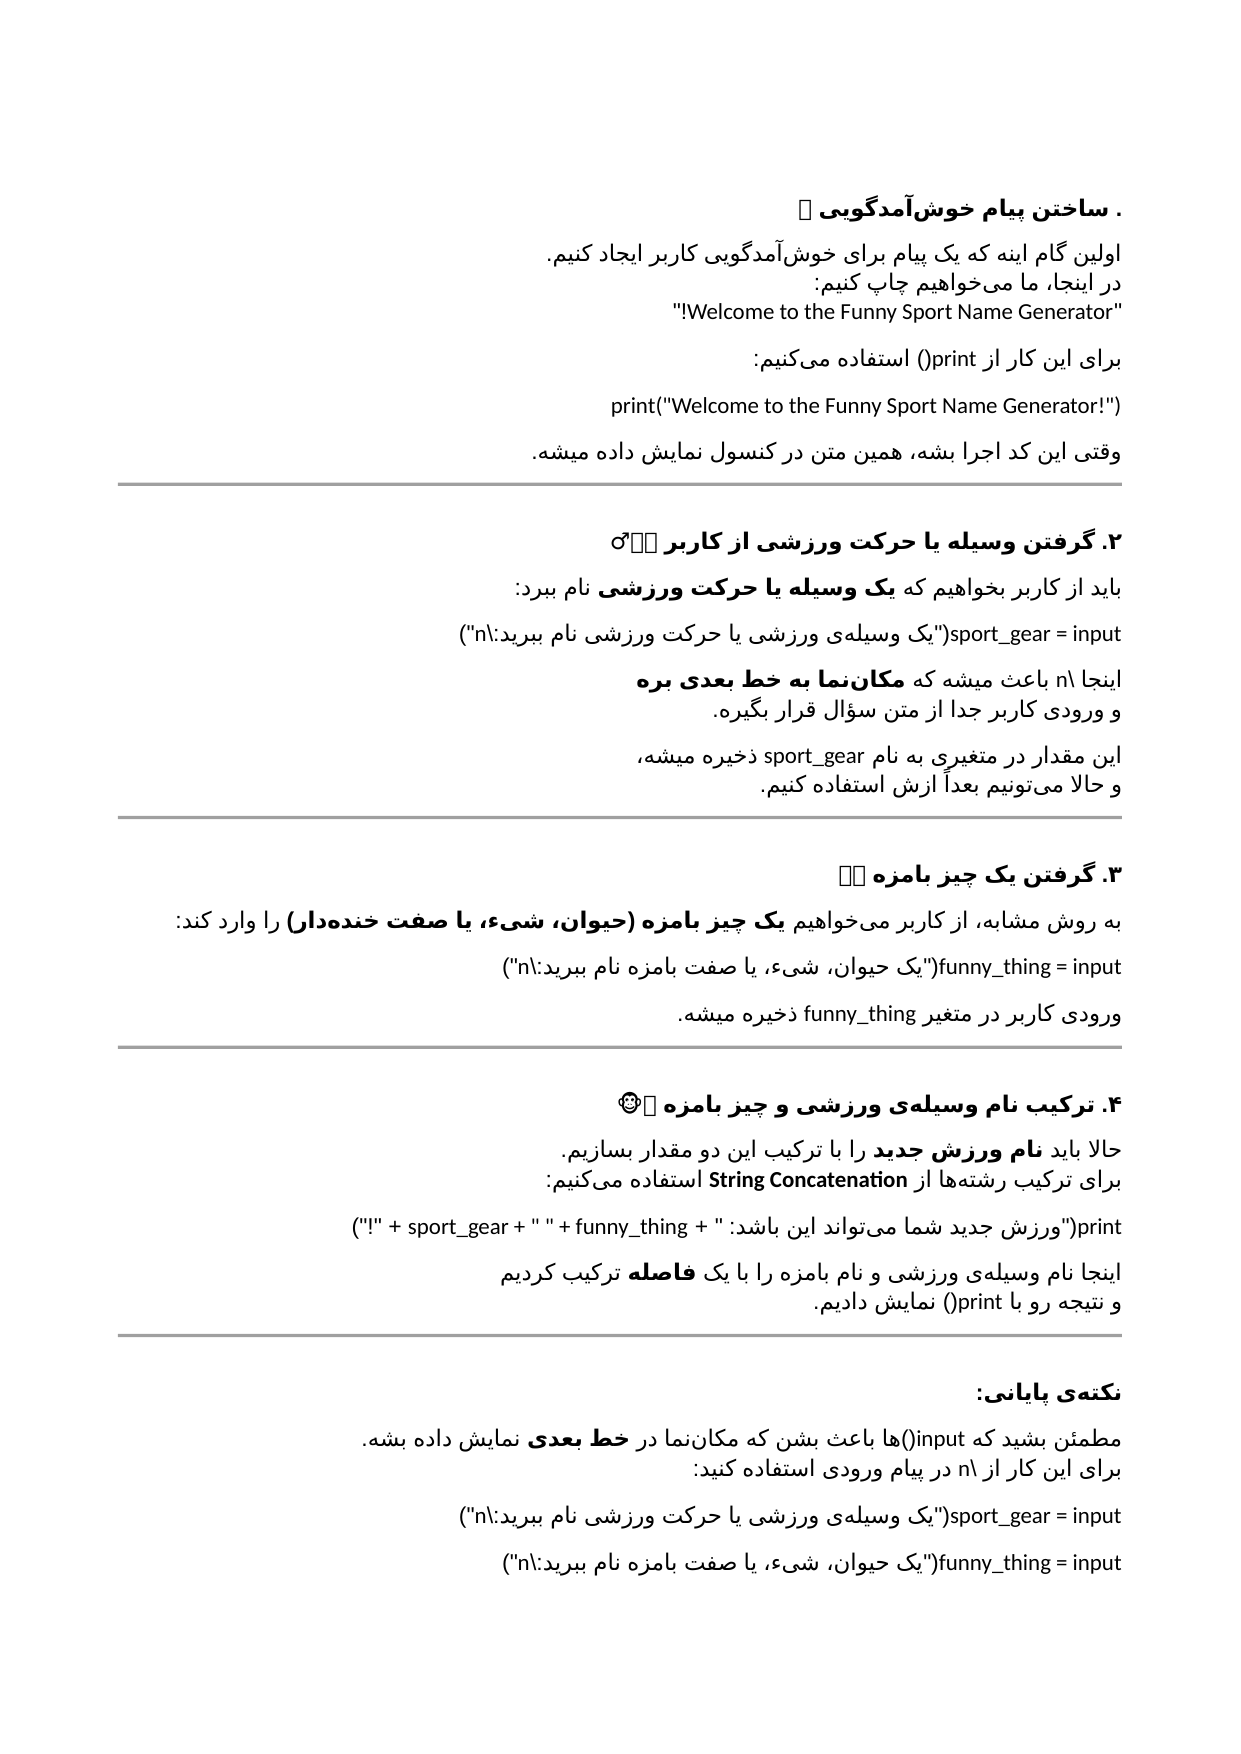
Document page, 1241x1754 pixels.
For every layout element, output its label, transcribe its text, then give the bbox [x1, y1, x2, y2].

text print("ورزش جدید شما می‌تواند این باشد: " + sport_gear + " " + funny_thing + "!") [118, 1212, 1122, 1240]
text ورودی کاربر در متغیر funny_thing ذخیره میشه. [118, 999, 1122, 1027]
text اولین گام اینه که یک پیام برای خوش‌آمدگویی کاربر ایجاد کنیم. در اینجا، ما می‌خواهیم چاپ کنیم: "Welcome to the Funny Sport Name Generator!" [118, 240, 1122, 325]
text مطمئن بشید که input()ها باعث بشن که مکان‌نما در خط بعدی نمایش داده بشه. برای این کار از \n در پیام ورودی استفاده کنید: [118, 1424, 1122, 1482]
text اینجا نام وسیله‌ی ورزشی و نام بامزه را با یک فاصله ترکیب کردیم و نتیجه رو با print() نمایش دادیم. [118, 1259, 1122, 1315]
text نکته‌ی پایانی: [118, 1379, 1122, 1406]
text این مقدار در متغیری به نام sport_gear ذخیره میشه، و حالا می‌تونیم بعداً ازش استفاده کنیم. [118, 741, 1122, 797]
text ۴. ترکیب نام وسیله‌ی ورزشی و چیز بامزه 🎾🐵 [118, 1091, 1122, 1118]
text funny_thing = input("یک حیوان، شیء، یا صفت بامزه نام ببرید:\n") [118, 952, 1122, 980]
text funny_thing = input("یک حیوان، شیء، یا صفت بامزه نام ببرید:\n") [118, 1548, 1122, 1576]
text sport_gear = input("یک وسیله‌ی ورزشی یا حرکت ورزشی نام ببرید:\n") [118, 1501, 1122, 1529]
text برای این کار از print() استفاده می‌کنیم: [118, 344, 1122, 372]
text به روش مشابه، از کاربر می‌خواهیم یک چیز بامزه (حیوان، شیء، یا صفت خنده‌دار) را وارد کند: [118, 907, 1122, 933]
text sport_gear = input("یک وسیله‌ی ورزشی یا حرکت ورزشی نام ببرید:\n") [118, 619, 1122, 647]
text اینجا \n باعث میشه که مکان‌نما به خط بعدی بره و ورودی کاربر جدا از متن سؤال قرار بگیره. [118, 666, 1122, 722]
text print("Welcome to the Funny Sport Name Generator!") [118, 391, 1122, 419]
text باید از کاربر بخواهیم که یک وسیله یا حرکت ورزشی نام ببرد: [118, 573, 1122, 600]
text . ساختن پیام خوش‌آمدگویی 🎉 [118, 194, 1122, 221]
text ۳. گرفتن یک چیز بامزه 🐼🍌 [118, 861, 1122, 888]
text وقتی این کد اجرا بشه، همین متن در کنسول نمایش داده میشه. [118, 438, 1122, 464]
text حالا باید نام ورزش جدید را با ترکیب این دو مقدار بسازیم. برای ترکیب رشته‌ها از String Concatenation استفاده می‌کنیم: [118, 1136, 1122, 1193]
text ۲. گرفتن وسیله یا حرکت ورزشی از کاربر 🏀🏃‍♂️ [118, 528, 1122, 555]
